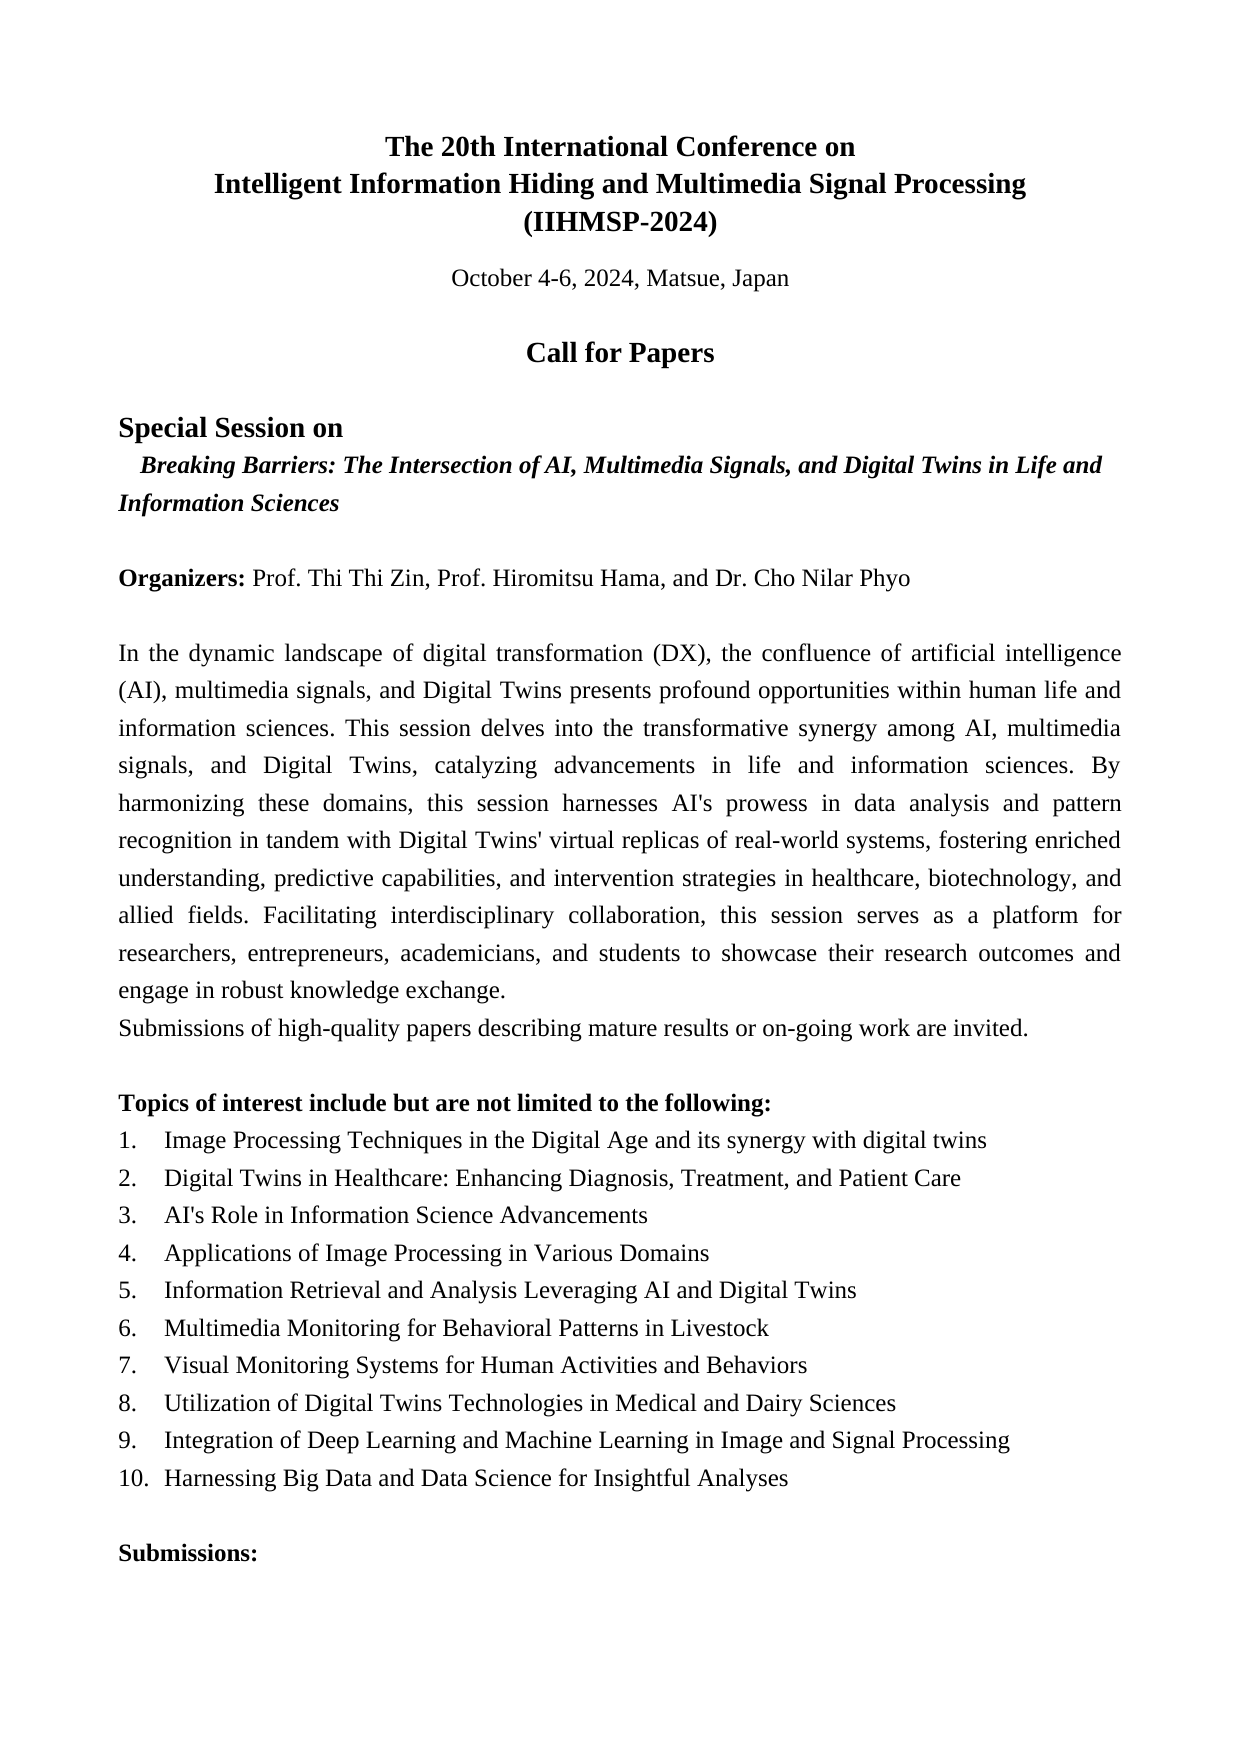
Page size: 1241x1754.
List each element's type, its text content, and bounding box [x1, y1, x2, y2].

list Information Retrieval and Analysis Leveraging AI and Digital Twins [118, 1271, 1122, 1308]
list Digital Twins in Healthcare: Enhancing Diagnosis, Treatment, and Patient Care [118, 1158, 1122, 1196]
text Submissions: [118, 1533, 1122, 1571]
text Intelligent Information Hiding and Multimedia Signal Processing [118, 164, 1122, 202]
list Utilization of Digital Twins Technologies in Medical and Dairy Sciences [118, 1383, 1122, 1421]
text Topics of interest include but are not limited to the following: [118, 1083, 1122, 1121]
text In the dynamic landscape of digital transformation (DX), the confluence of artificial intelligence (AI), multimedia signals, and Digital Twins presents profound opportunities within human life and information sciences. This session delves into the transformative synergy among AI, multimedia signals, and Digital Twins, catalyzing advancements in life and information sciences. By harmonizing these domains, this session harnesses AI's prowess in data analysis and pattern recognition in tandem with Digital Twins' virtual replicas of real-world systems, fostering enriched understanding, predictive capabilities, and intervention strategies in healthcare, biotechnology, and allied fields. Facilitating interdisciplinary collaboration, this session serves as a platform for researchers, entrepreneurs, academicians, and students to showcase their research outcomes and engage in robust knowledge exchange. [118, 633, 1122, 1008]
list AI's Role in Information Science Advancements [118, 1196, 1122, 1233]
text Call for Papers [118, 333, 1122, 371]
list Applications of Image Processing in Various Domains [118, 1233, 1122, 1271]
list Visual Monitoring Systems for Human Activities and Behaviors [118, 1346, 1122, 1383]
list Integration of Deep Learning and Machine Learning in Image and Signal Processing [118, 1421, 1122, 1458]
text The 20th International Conference on [118, 127, 1122, 164]
text (IIHMSP-2024) [118, 202, 1122, 239]
text October 4-6, 2024, Matsue, Japan [118, 258, 1122, 296]
text Organizers: Prof. Thi Thi Zin, Prof. Hiromitsu Hama, and Dr. Cho Nilar Phyo [118, 558, 1122, 596]
text Special Session on [118, 408, 1122, 446]
list Image Processing Techniques in the Digital Age and its synergy with digital twins [118, 1121, 1122, 1158]
text Submissions of high-quality papers describing mature results or on-going work are invited. [118, 1008, 1122, 1046]
list Multimedia Monitoring for Behavioral Patterns in Livestock [118, 1308, 1122, 1346]
list Harnessing Big Data and Data Science for Insightful Analyses [118, 1458, 1122, 1496]
text Breaking Barriers: The Intersection of AI, Multimedia Signals, and Digital Twins in Life and Information Sciences [118, 446, 1122, 521]
